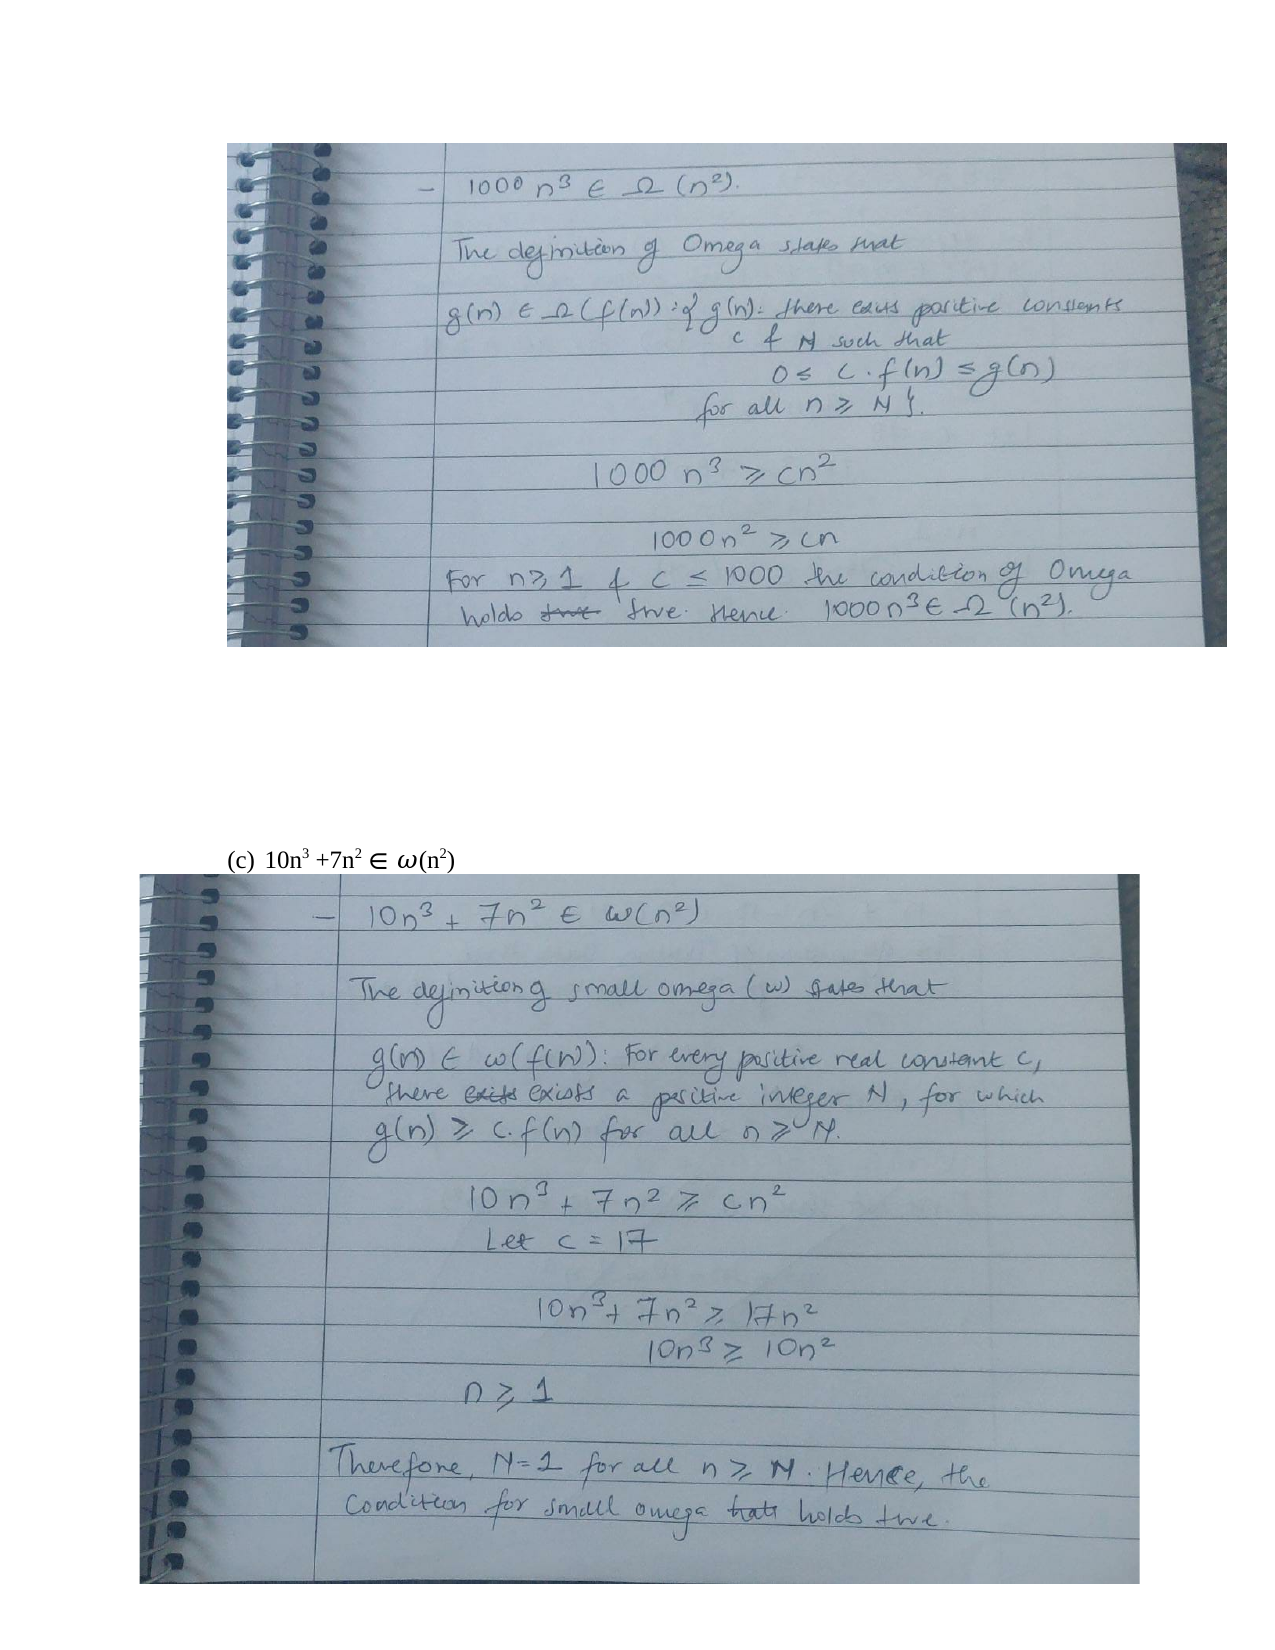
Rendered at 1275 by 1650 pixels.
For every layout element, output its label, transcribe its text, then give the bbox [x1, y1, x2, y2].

picture [139, 874, 1140, 1584]
picture [227, 143, 1227, 647]
text (c) 10n3 +7n2 ∈ 𝜔(n2) [227, 845, 1139, 874]
